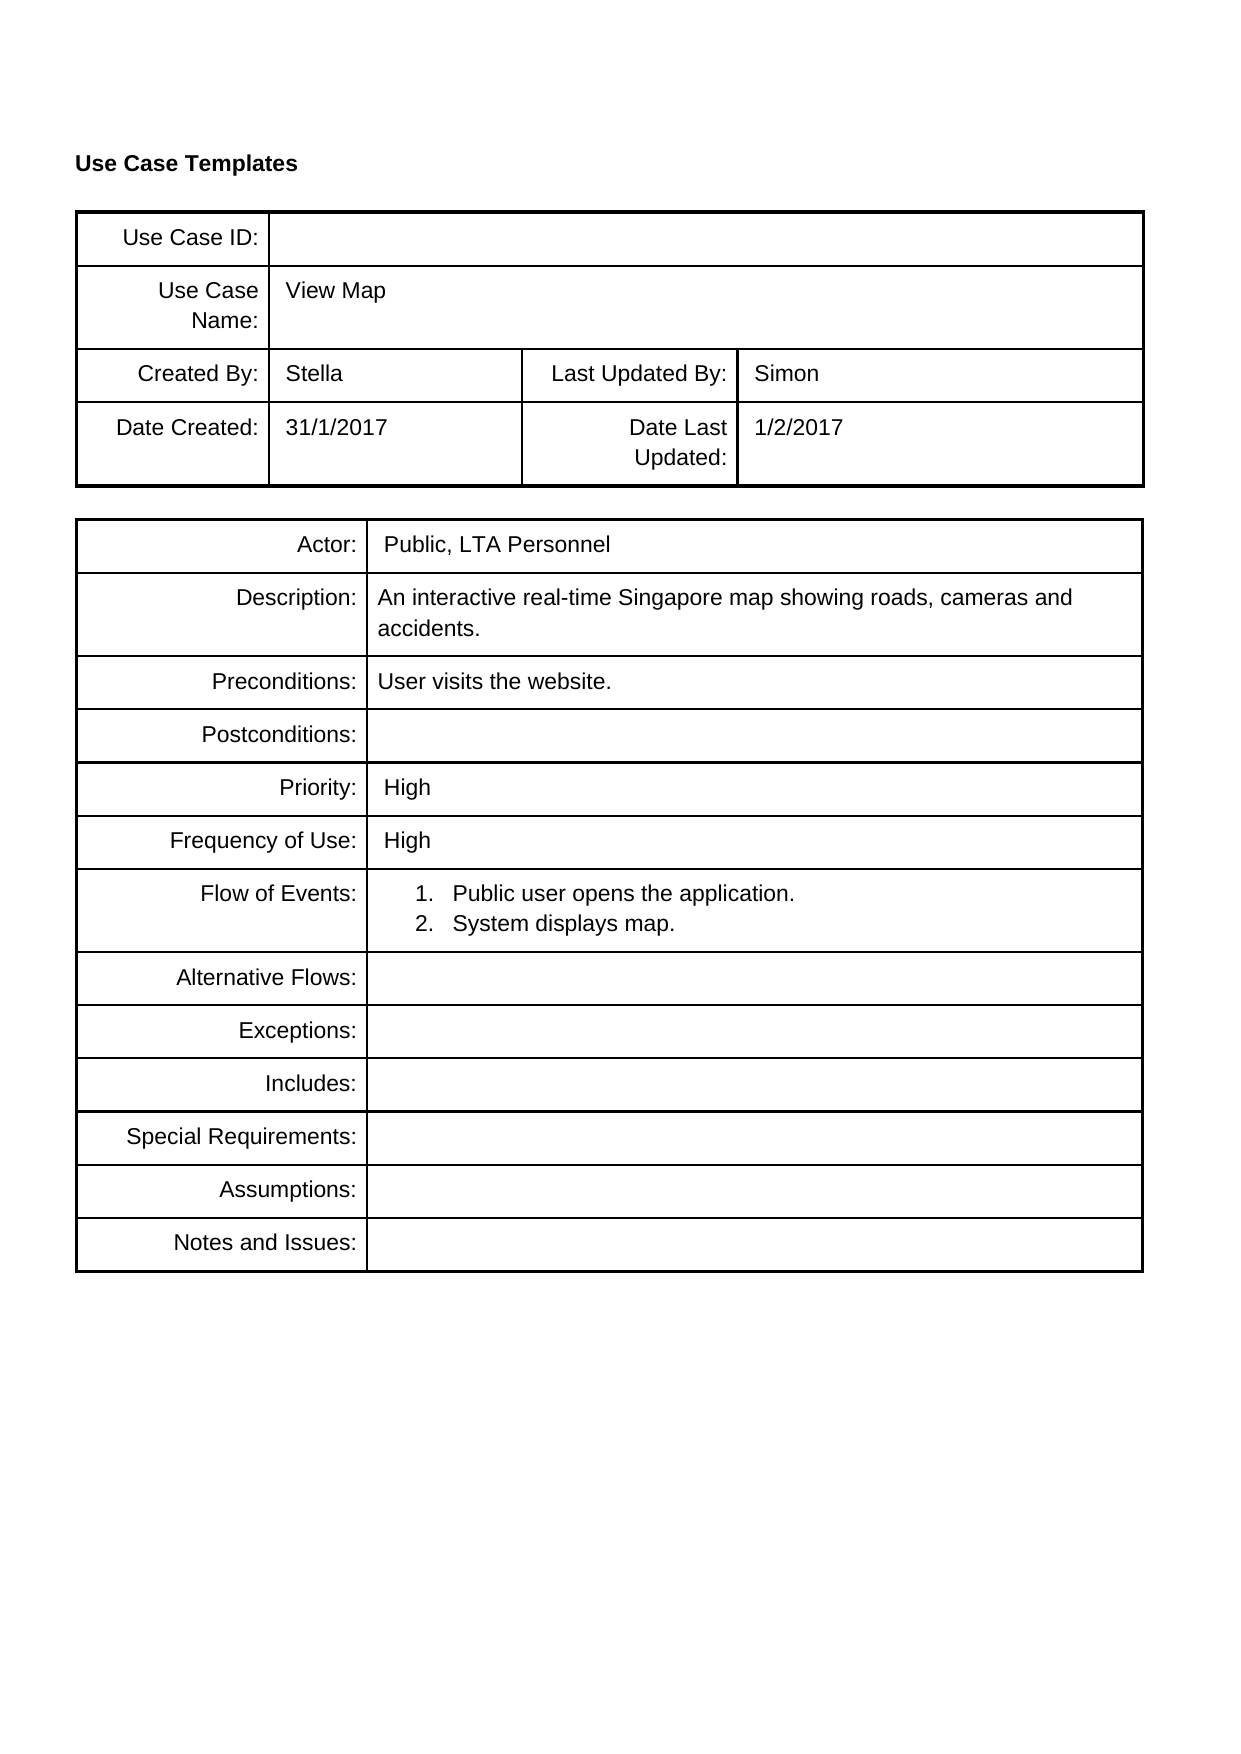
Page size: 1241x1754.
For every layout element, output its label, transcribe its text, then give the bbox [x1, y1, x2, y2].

table_cell Date Last Updated: [523, 403, 736, 484]
table_cell Notes and Issues: [78, 1219, 366, 1270]
table_cell Alternative Flows: [78, 953, 366, 1004]
table_cell Simon [739, 350, 1142, 401]
table_header Use Case ID: [78, 214, 268, 264]
table_cell Exceptions: [78, 1006, 366, 1057]
table_cell Preconditions: [78, 657, 366, 708]
table_cell Flow of Events: [78, 870, 366, 951]
table_cell Created By: [78, 350, 268, 401]
table_cell [368, 710, 1141, 761]
table_cell Date Created: [78, 403, 268, 484]
table_cell An interactive real-time Singapore map showing roads, cameras and accidents. [368, 574, 1141, 655]
table_cell Description: [78, 574, 366, 655]
table_cell Frequency of Use: [78, 817, 366, 868]
table_cell [368, 1219, 1141, 1270]
table_cell 1/2/2017 [739, 403, 1142, 484]
table_cell [368, 1059, 1141, 1110]
table_cell [368, 1113, 1141, 1163]
table_cell Assumptions: [78, 1166, 366, 1217]
table_cell High [368, 764, 1141, 814]
table_cell Includes: [78, 1059, 366, 1110]
table_header Public, LTA Personnel [368, 521, 1141, 572]
table_cell [368, 953, 1141, 1004]
table_cell High [368, 817, 1141, 868]
text Use Case Templates [75, 150, 1165, 176]
table_cell [368, 1006, 1141, 1057]
table_cell Priority: [78, 764, 366, 814]
table_cell 31/1/2017 [270, 403, 521, 484]
table_header Actor: [78, 521, 366, 572]
table_cell Use Case Name: [78, 267, 268, 348]
table_cell Last Updated By: [523, 350, 736, 401]
table_cell User visits the website. [368, 657, 1141, 708]
table_cell Postconditions: [78, 710, 366, 761]
table_cell Special Requirements: [78, 1113, 366, 1163]
table_cell [368, 1166, 1141, 1217]
table_cell Public user opens the application. System displays map. [368, 870, 1141, 951]
table_cell View Map [270, 267, 1142, 348]
table_cell Stella [270, 350, 521, 401]
table_header [270, 214, 1142, 264]
